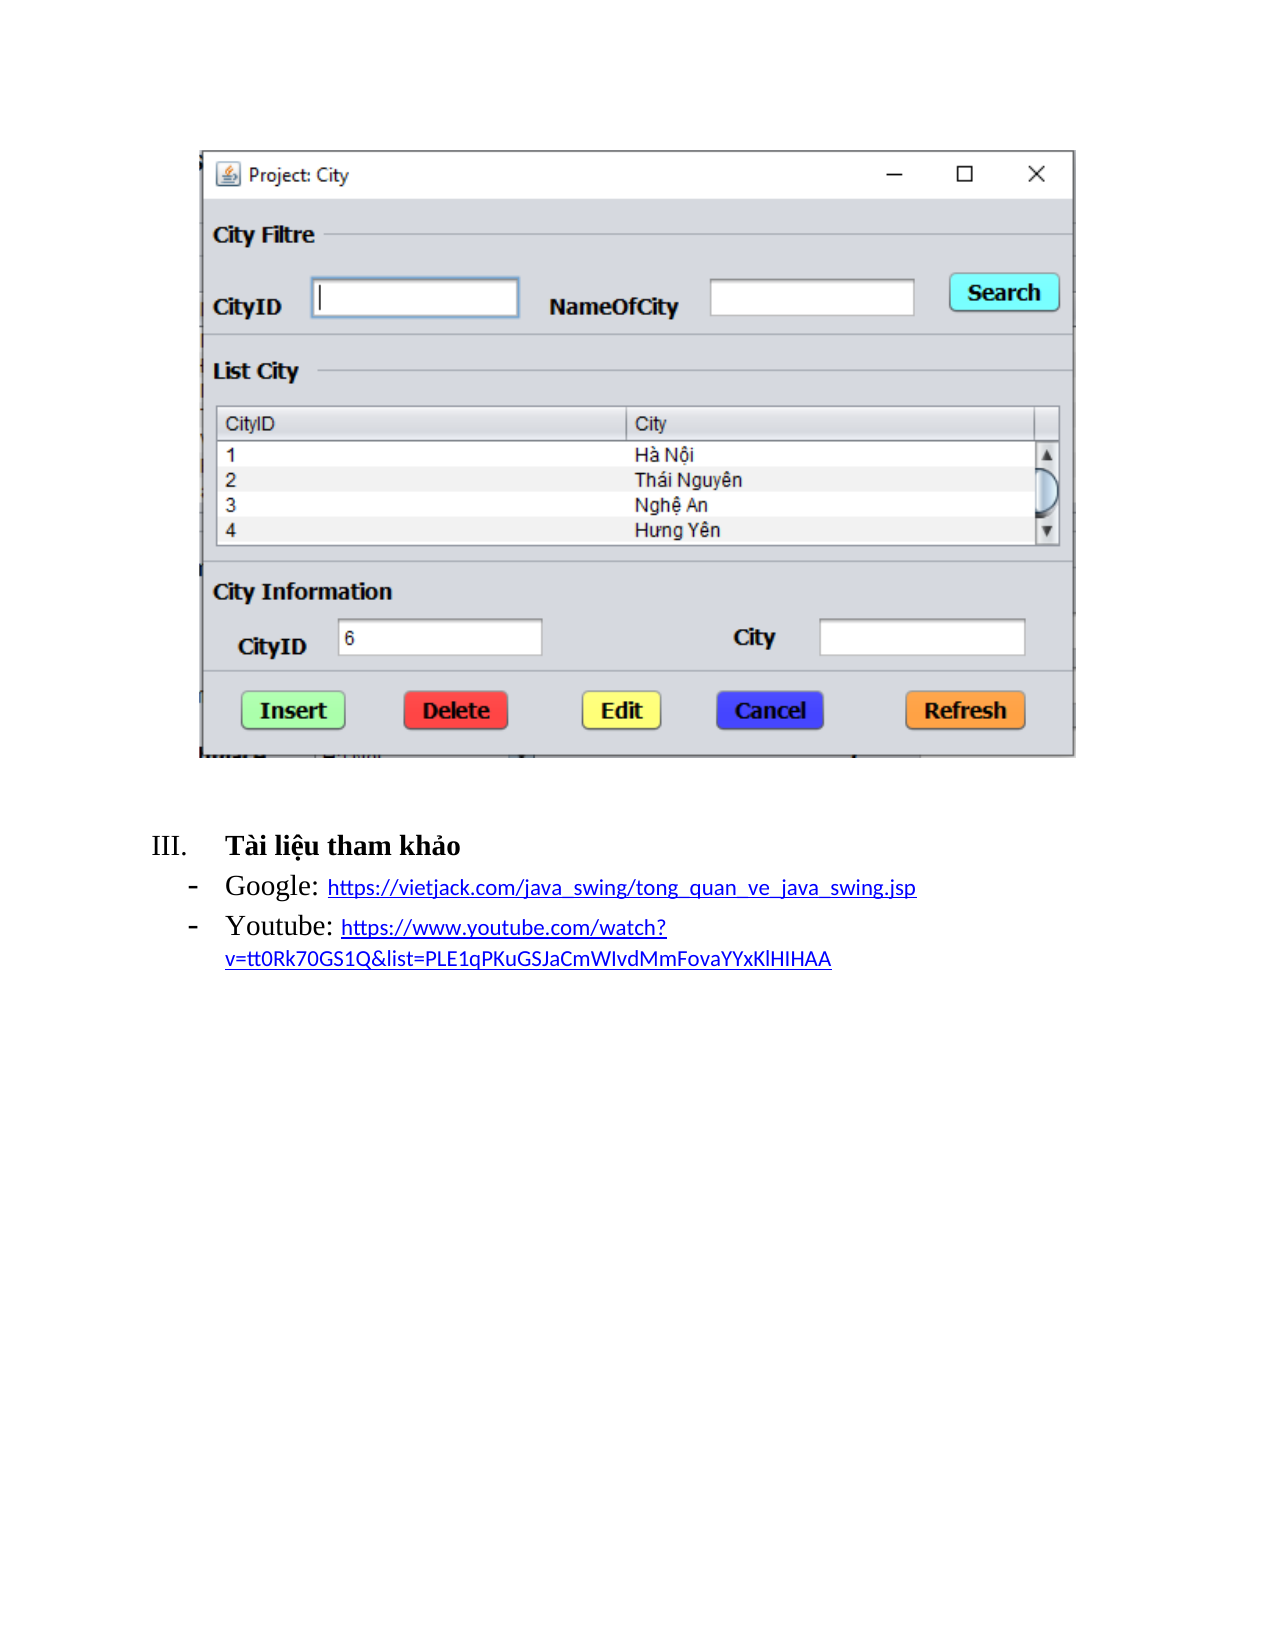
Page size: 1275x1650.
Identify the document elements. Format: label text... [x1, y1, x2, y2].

list Google: https://vietjack.com/java_swing/tong_quan_ve_java_swing.jsp [187, 864, 1125, 902]
list Tài liệu tham khảo [187, 828, 1125, 862]
picture [199, 150, 1076, 758]
list Youtube: https://www.youtube.com/watch?v=tt0Rk70GS1Q&list=PLE1qPKuGSJaCmWIvdMmFovaYYxKlHIHAA [187, 904, 1125, 972]
